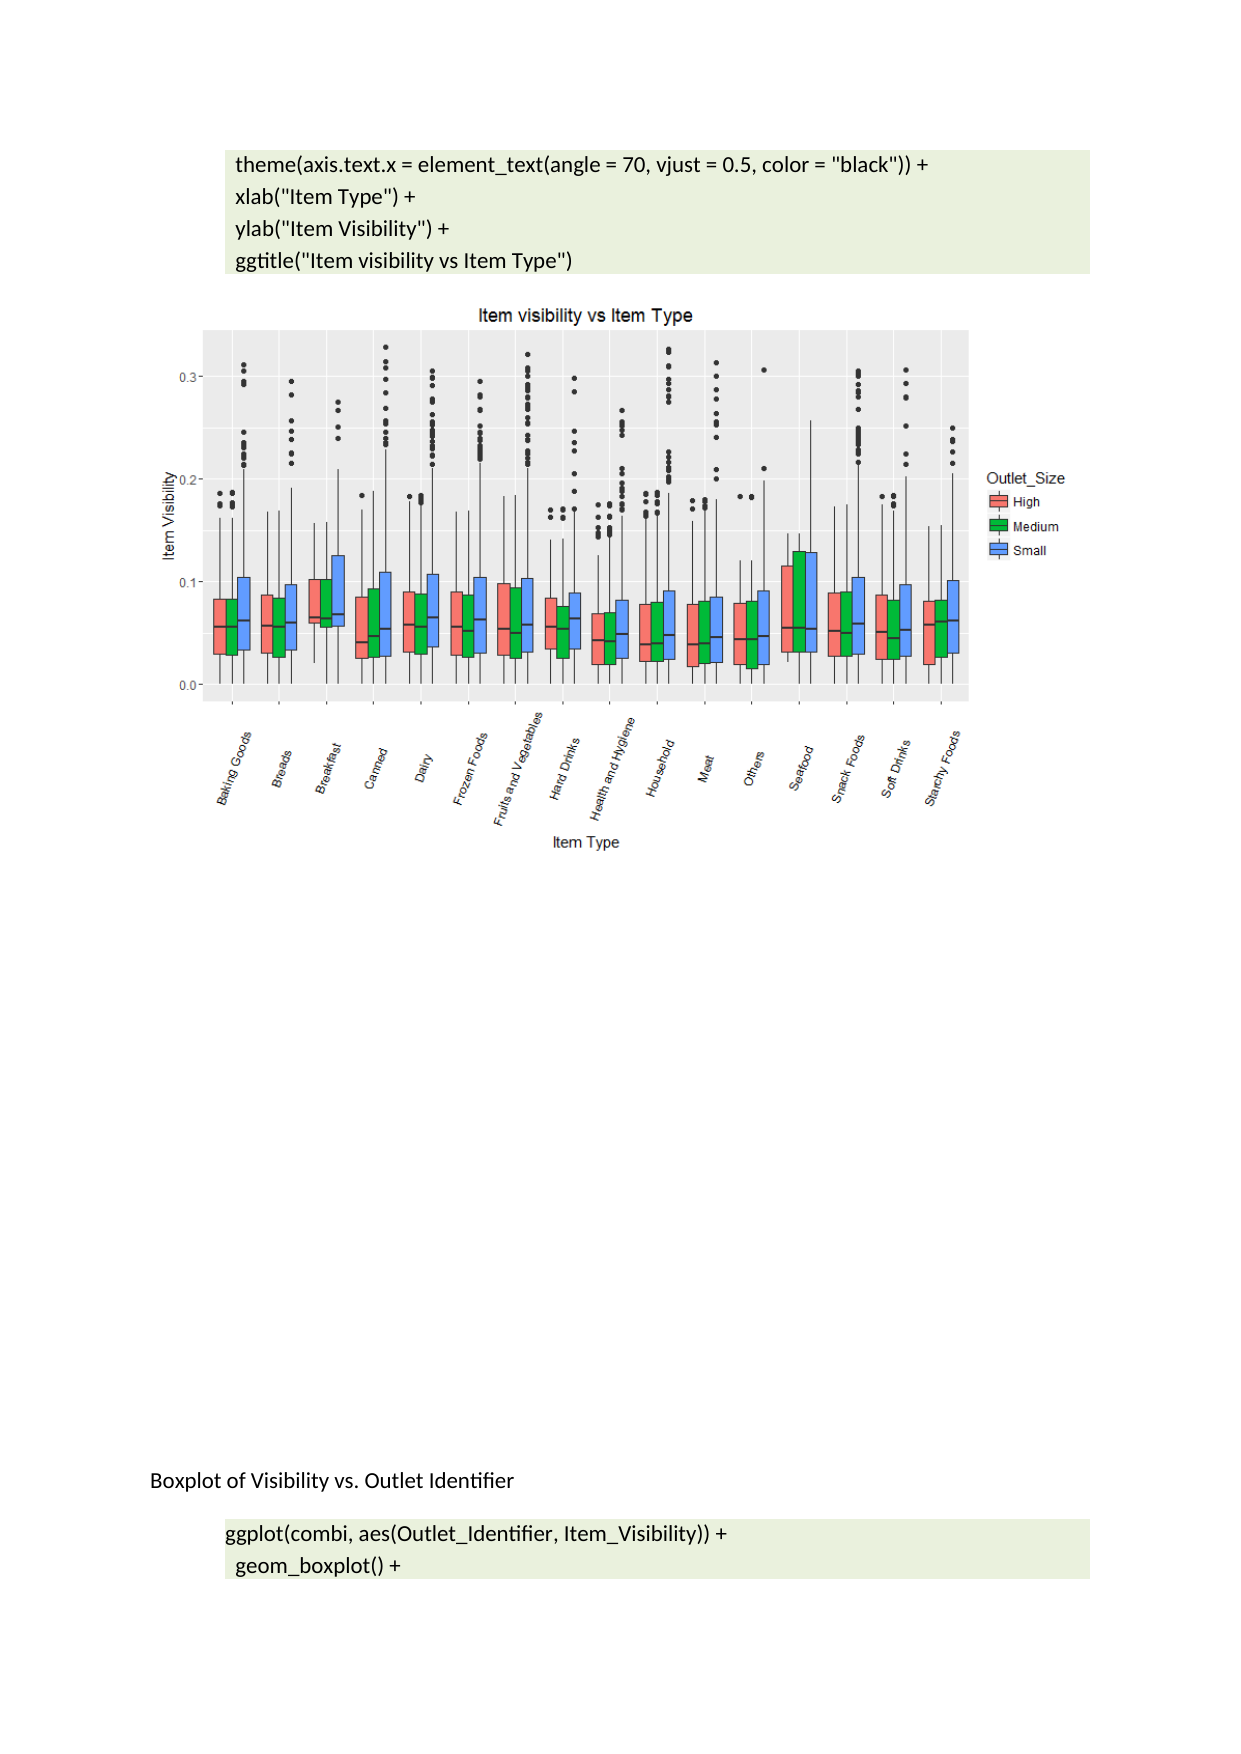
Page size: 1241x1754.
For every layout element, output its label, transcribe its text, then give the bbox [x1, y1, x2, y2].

list theme(axis.text.x = element_text(angle = 70, vjust = 0.5, color = "black")) + [225, 150, 1090, 178]
list xlab("Item Type") + [225, 182, 1090, 210]
picture [150, 299, 1091, 858]
list ggtitle("Item visibility vs Item Type") [225, 247, 1090, 274]
list ylab("Item Visibility") + [225, 214, 1090, 242]
list geom_boxplot() + [225, 1551, 1090, 1579]
text Boxplot of Visibility vs. Outlet Identifier [150, 1466, 1090, 1494]
list ggplot(combi, aes(Outlet_Identifier, Item_Visibility)) + [225, 1519, 1090, 1547]
